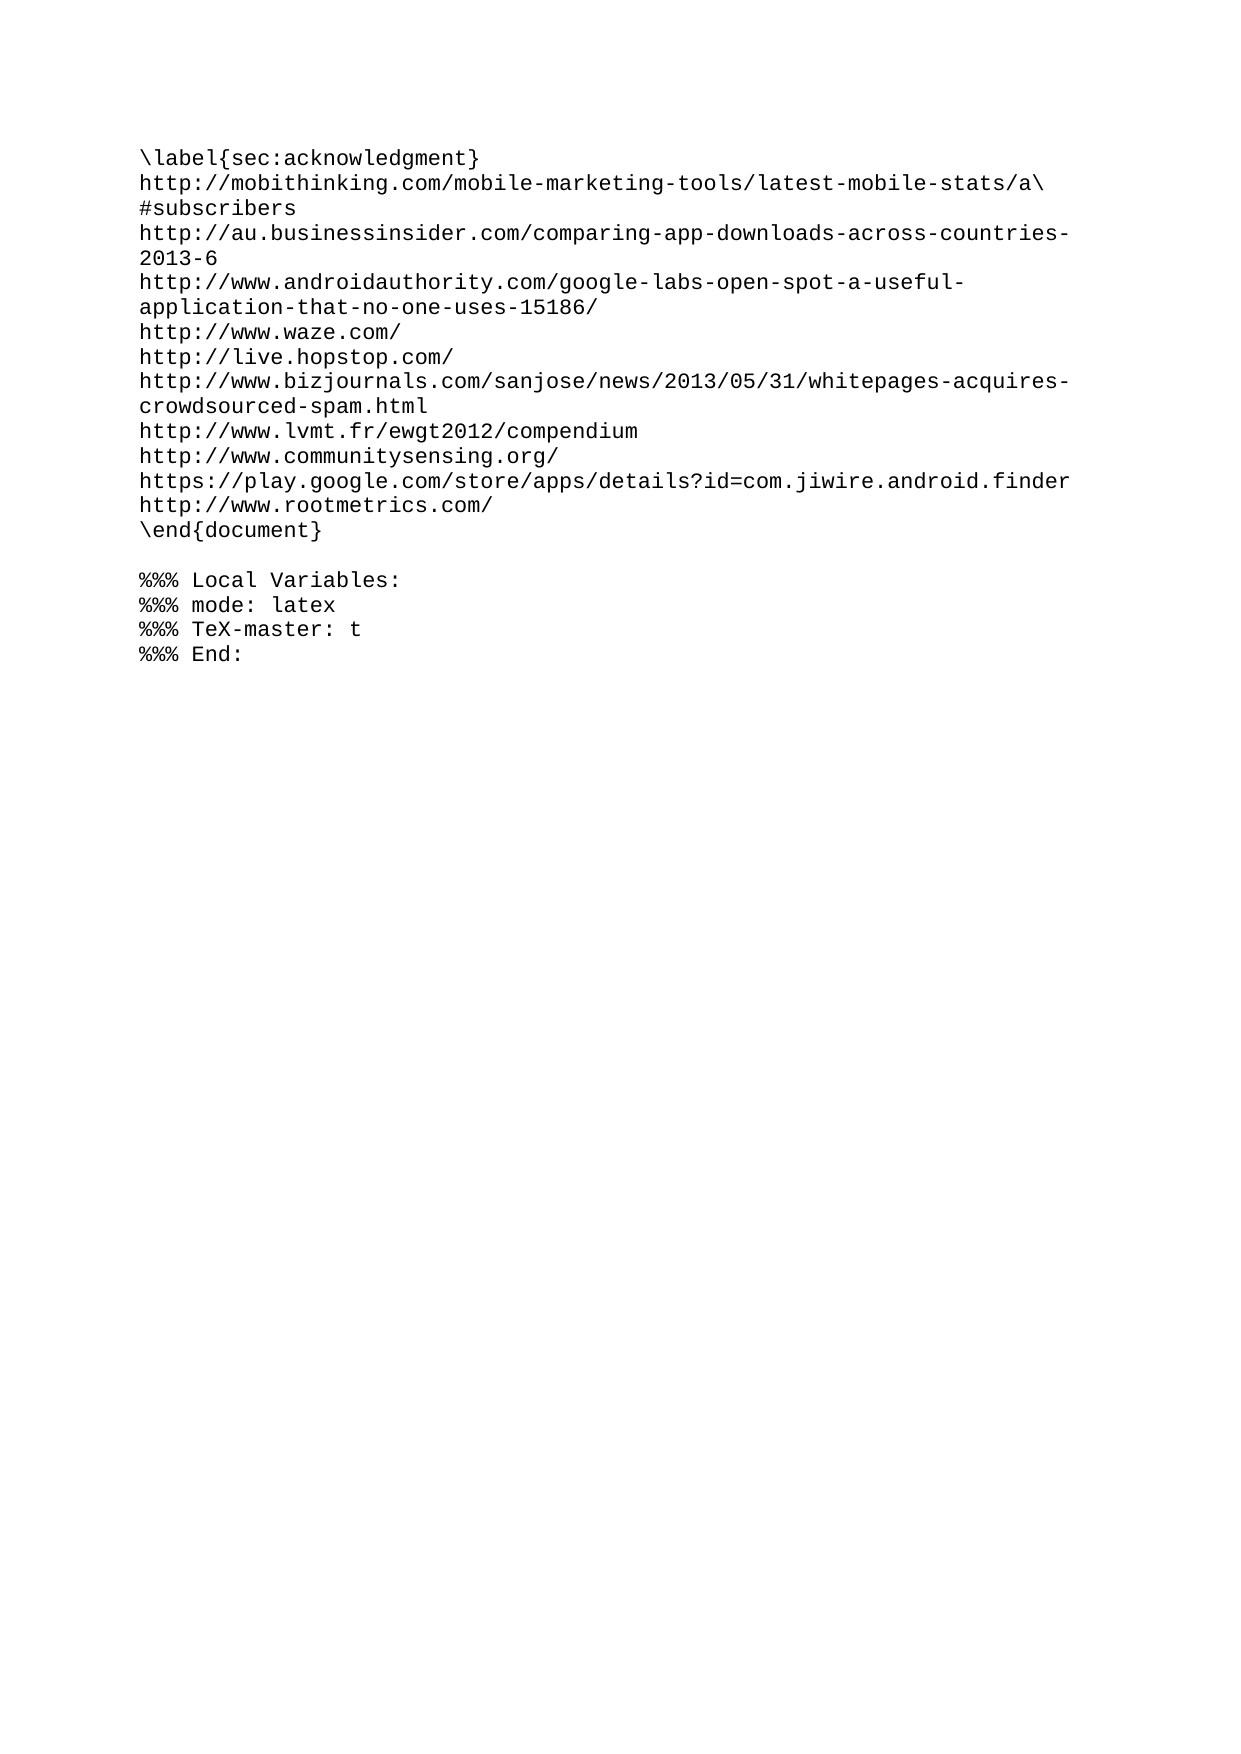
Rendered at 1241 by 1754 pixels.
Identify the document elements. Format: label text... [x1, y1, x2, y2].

text https://play.google.com/store/apps/details?id=com.jiwire.android.finder [139, 470, 1101, 495]
text %%% TeX-master: t [139, 619, 1101, 643]
text %%% End: [139, 643, 1101, 668]
text http://www.bizjournals.com/sanjose/news/2013/05/31/whitepages-acquires-crowdsourced-spam.html [139, 371, 1101, 420]
text http://mobithinking.com/mobile-marketing-tools/latest-mobile-stats/a\#subscribers [139, 172, 1101, 222]
text http://au.businessinsider.com/comparing-app-downloads-across-countries-2013-6 [139, 222, 1101, 272]
text %%% Local Variables: [139, 569, 1101, 594]
text \end{document} [139, 519, 1101, 544]
text http://www.androidauthority.com/google-labs-open-spot-a-useful-application-that-no-one-uses-15186/ [139, 272, 1101, 321]
text http://www.communitysensing.org/ [139, 445, 1101, 470]
text http://live.hopstop.com/ [139, 346, 1101, 371]
text \label{sec:acknowledgment} [139, 148, 1101, 172]
text http://www.rootmetrics.com/ [139, 495, 1101, 519]
text http://www.lvmt.fr/ewgt2012/compendium [139, 420, 1101, 445]
text http://www.waze.com/ [139, 321, 1101, 346]
text %%% mode: latex [139, 594, 1101, 619]
